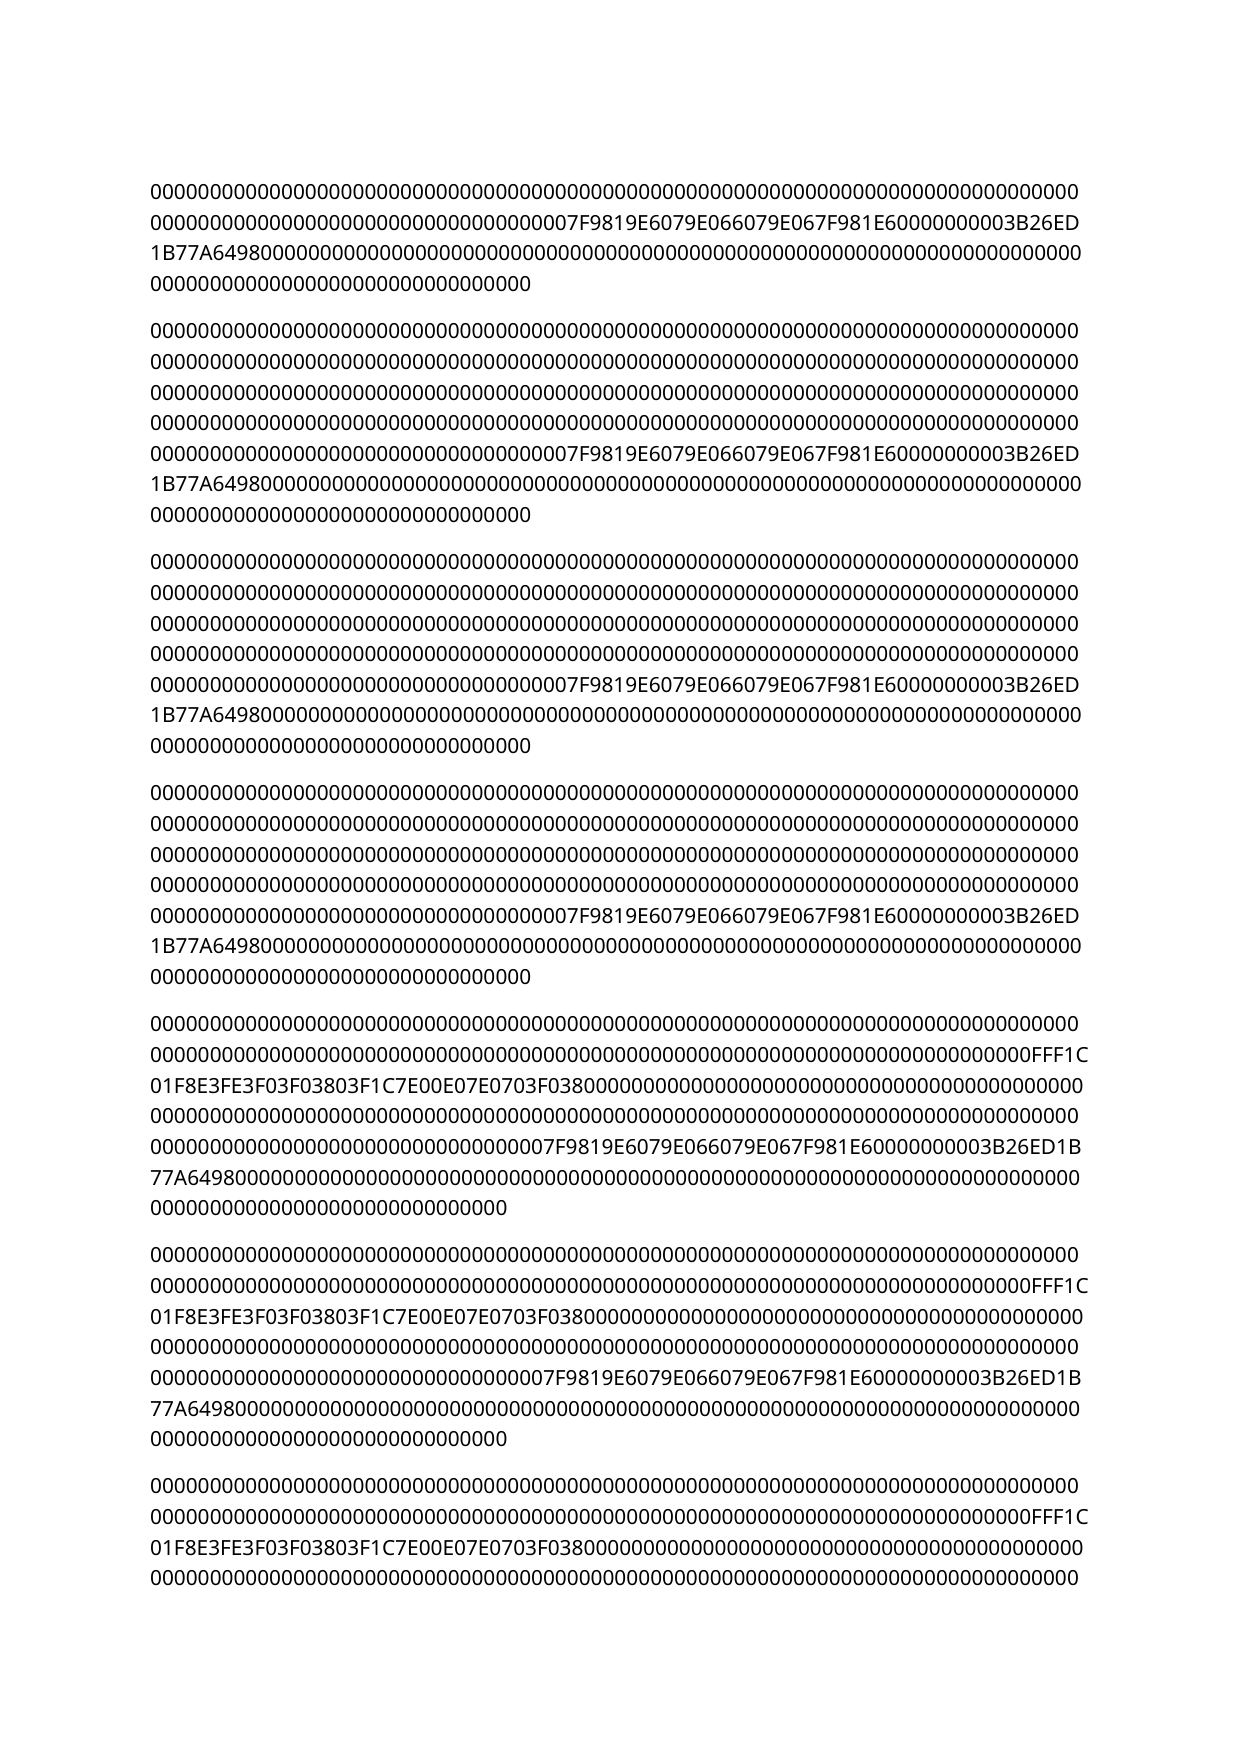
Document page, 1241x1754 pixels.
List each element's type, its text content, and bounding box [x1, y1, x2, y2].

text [150, 177, 1090, 297]
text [150, 1472, 1090, 1592]
